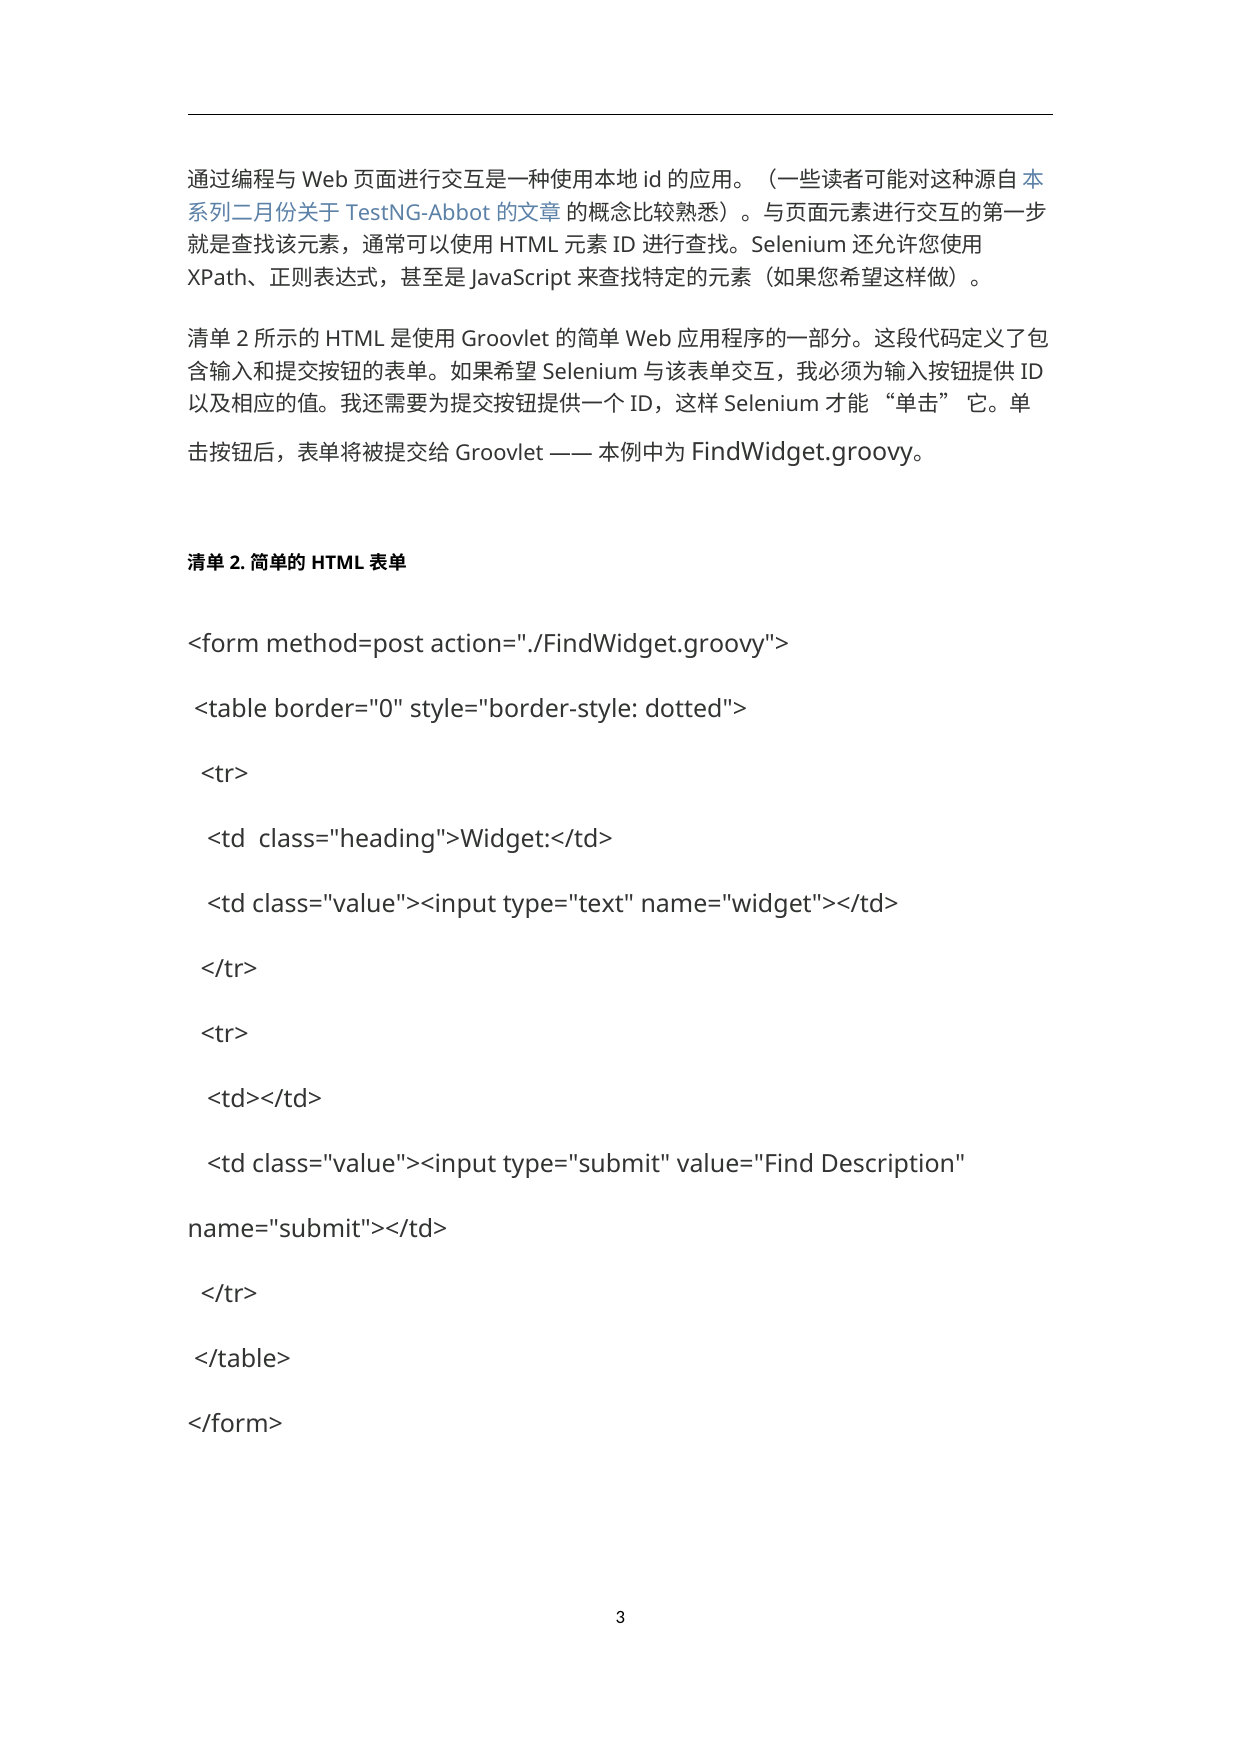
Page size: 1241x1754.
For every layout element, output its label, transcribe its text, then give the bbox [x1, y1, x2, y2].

table_header <form method=post action="./FindWidget.groovy"> <table border="0" style="border-style: dotted"> <tr> <td class="heading">Widget:</td> <td class="value"><input type="text" name="widget"></td> </tr> <tr> <td></td> <td class="value"><input type="submit" value="Find Description" name="submit"></td> </tr> </table> </form> [188, 578, 1053, 1455]
text 通过编程与 Web 页面进行交互是一种使用本地 id 的应用。（一些读者可能对这种源自 本系列二月份关于 TestNG-Abbot 的文章 的概念比较熟悉）。与页面元素进行交互的第一步就是查找该元素，通常可以使用 HTML 元素 ID 进行查找。Selenium 还允许您使用 XPath、正则表达式，甚至是 JavaScript 来查找特定的元素（如果您希望这样做）。 [187, 162, 1053, 292]
text 清单 2. 简单的 HTML 表单 [187, 513, 1053, 578]
text 清单 2 所示的 HTML 是使用 Groovlet 的简单 Web 应用程序的一部分。这段代码定义了包含输入和提交按钮的表单。如果希望 Selenium 与该表单交互，我必须为输入按钮提供 ID 以及相应的值。我还需要为提交按钮提供一个 ID，这样 Selenium 才能 “单击” 它。单击按钮后，表单将被提交给 Groovlet —— 本例中为 FindWidget.groovy。 [187, 321, 1053, 484]
